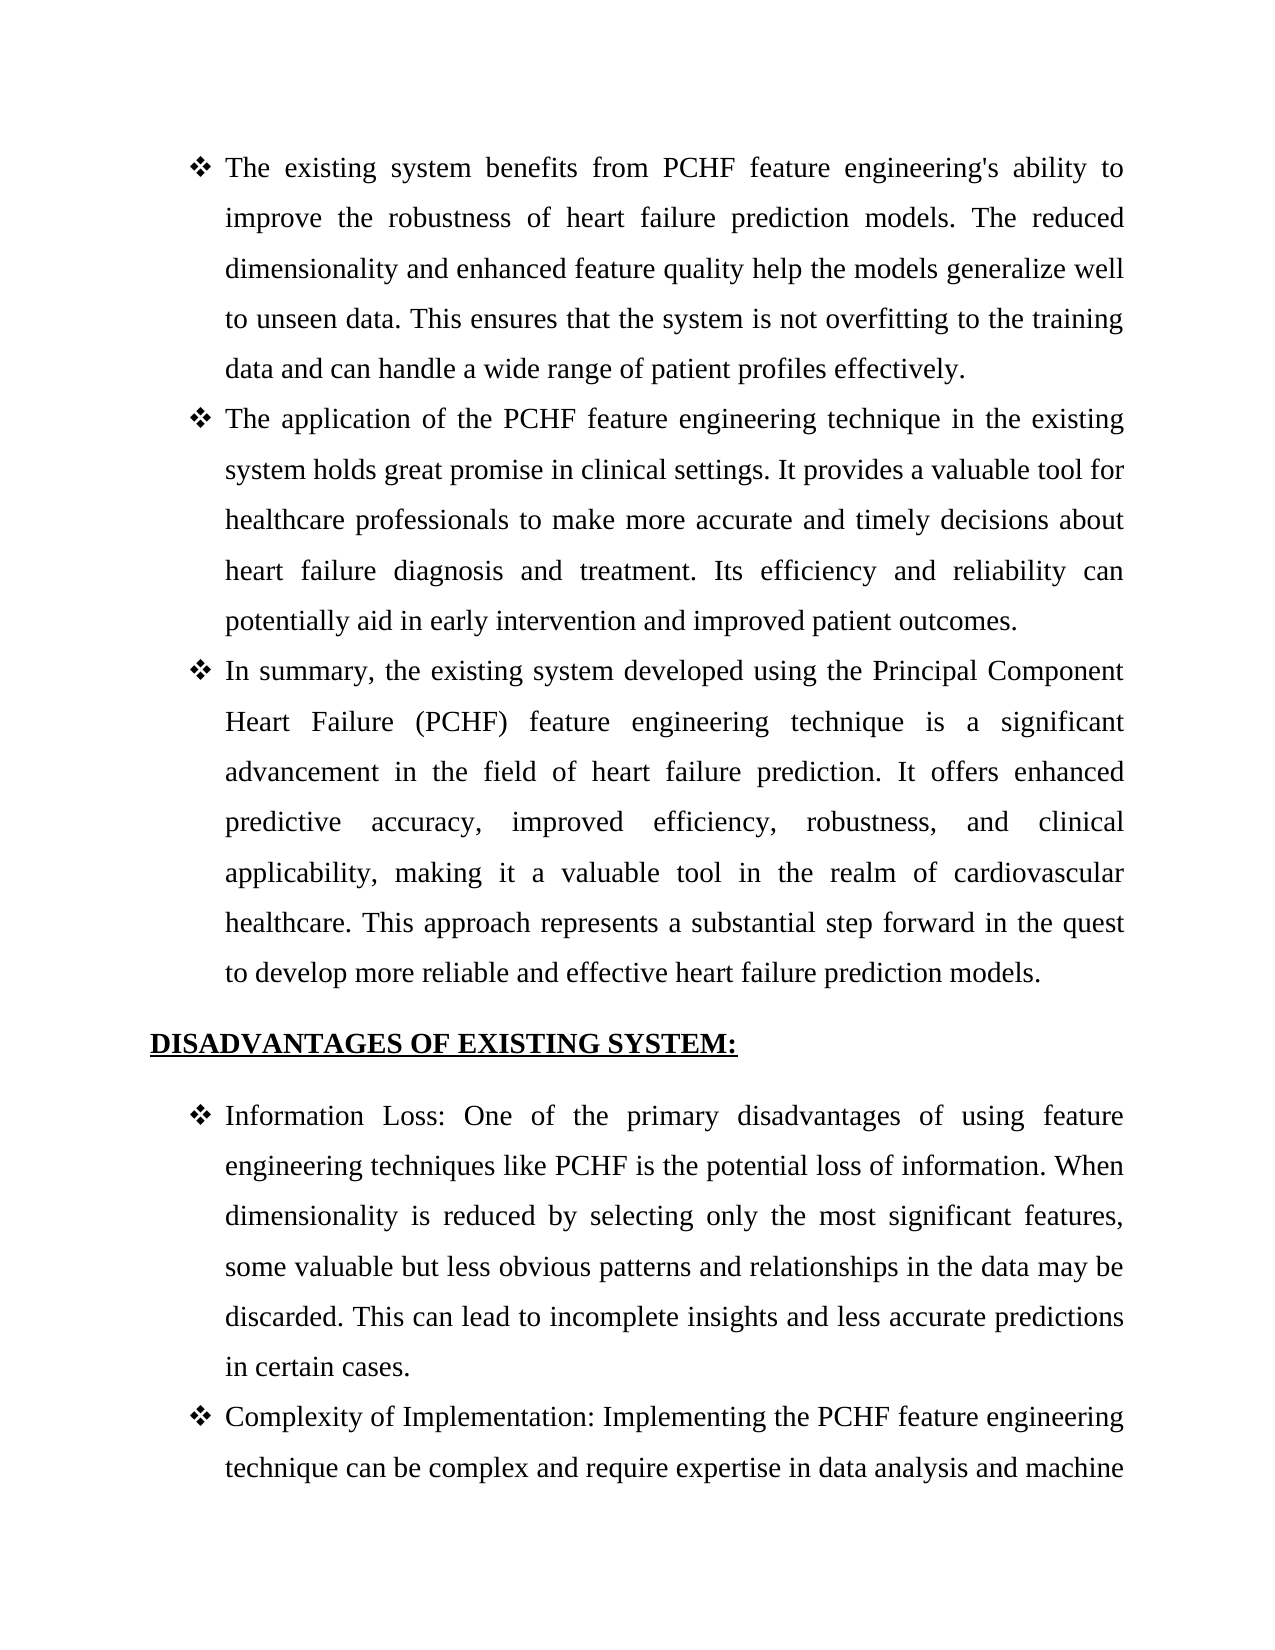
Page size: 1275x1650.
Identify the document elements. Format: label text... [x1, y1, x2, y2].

list Information Loss: One of the primary disadvantages of using feature engineering techniques like PCHF is the potential loss of information. When dimensionality is reduced by selecting only the most significant features, some valuable but less obvious patterns and relationships in the data may be discarded. This can lead to incomplete insights and less accurate predictions in certain cases. [187, 1098, 1125, 1383]
list The existing system benefits from PCHF feature engineering's ability to improve the robustness of heart failure prediction models. The reduced dimensionality and enhanced feature quality help the models generalize well to unseen data. This ensures that the system is not overfitting to the training data and can handle a wide range of patient profiles effectively. [187, 150, 1125, 385]
list In summary, the existing system developed using the Principal Component Heart Failure (PCHF) feature engineering technique is a significant advancement in the field of heart failure prediction. It offers enhanced predictive accuracy, improved efficiency, robustness, and clinical applicability, making it a valuable tool in the realm of cardiovascular healthcare. This approach represents a substantial step forward in the quest to develop more reliable and effective heart failure prediction models. [187, 653, 1125, 989]
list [187, 1399, 1125, 1483]
text DISADVANTAGES OF EXISTING SYSTEM: [150, 1026, 1125, 1060]
list The application of the PCHF feature engineering technique in the existing system holds great promise in clinical settings. It provides a valuable tool for healthcare professionals to make more accurate and timely decisions about heart failure diagnosis and treatment. Its efficiency and reliability can potentially aid in early intervention and improved patient outcomes. [187, 402, 1125, 637]
